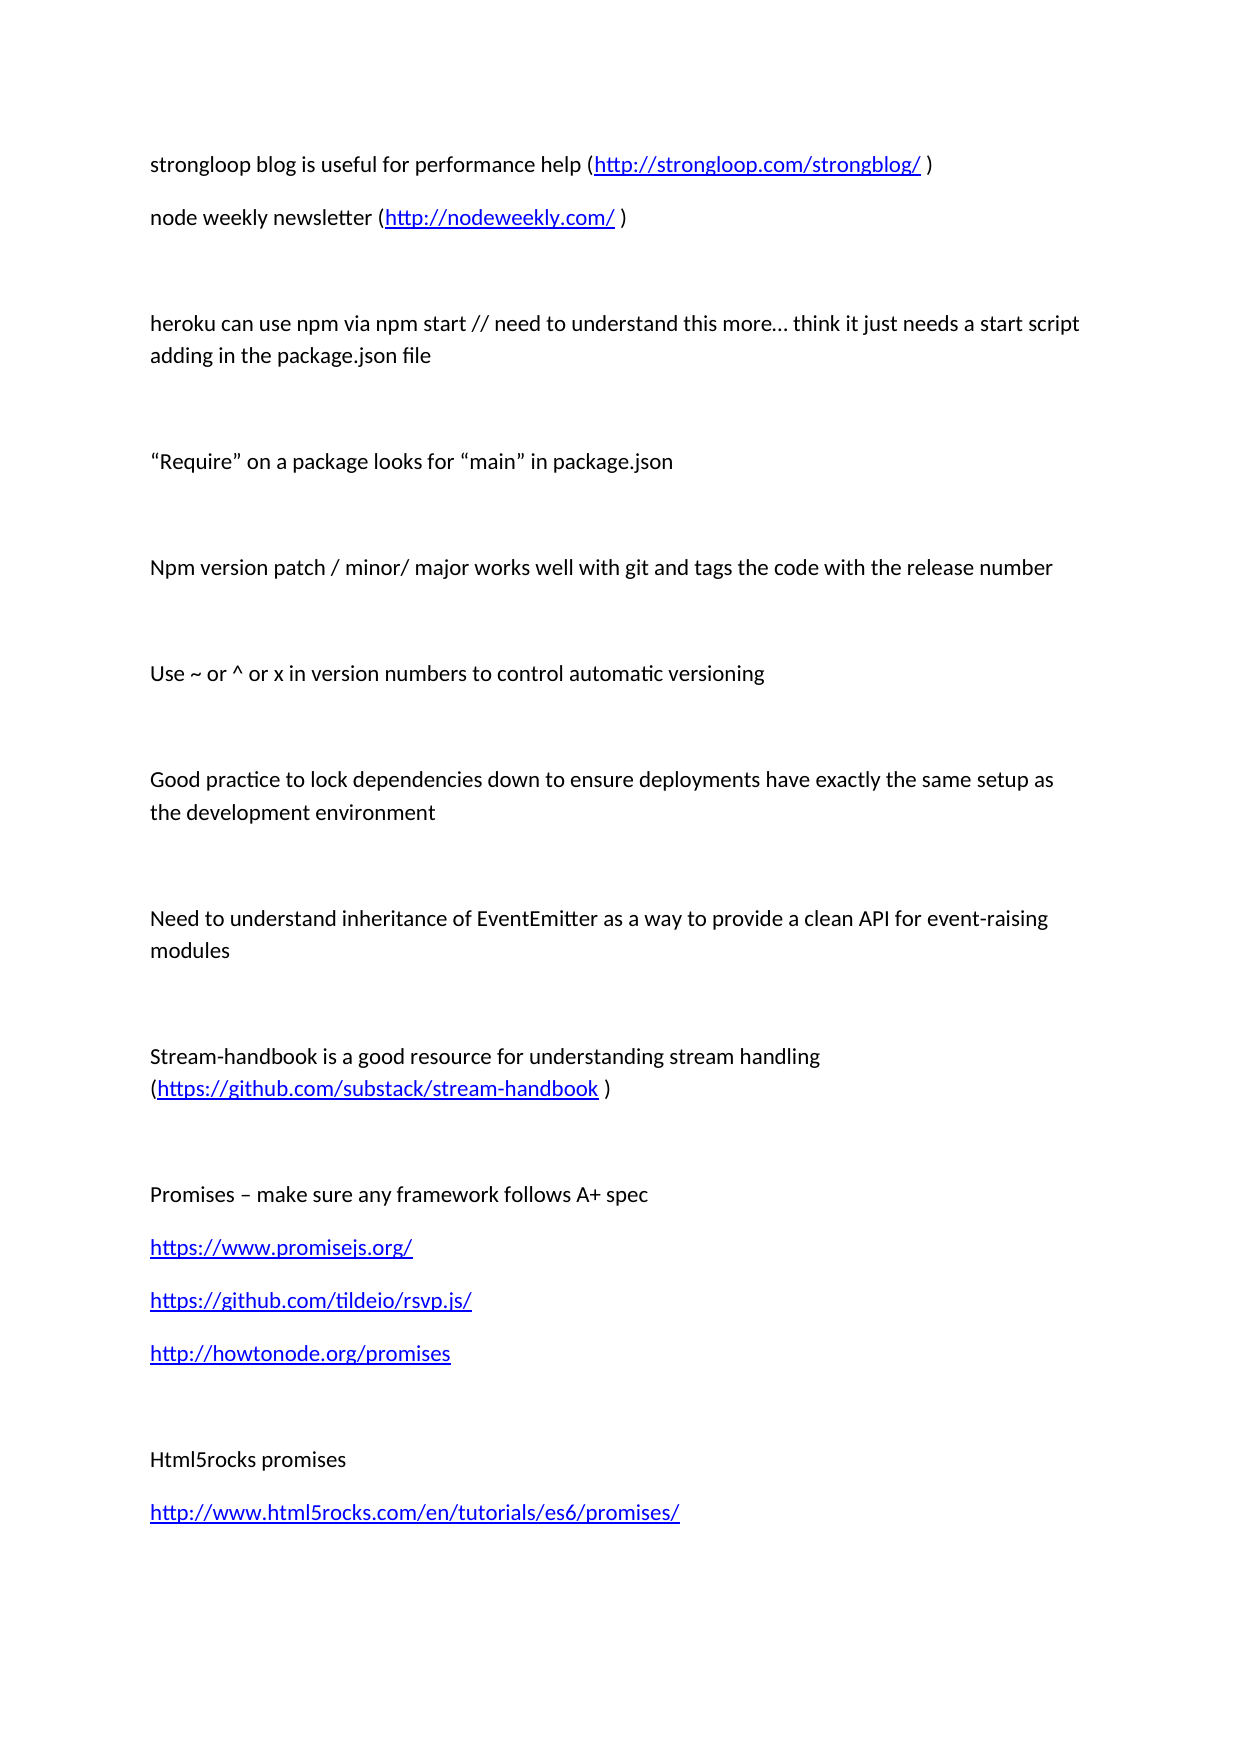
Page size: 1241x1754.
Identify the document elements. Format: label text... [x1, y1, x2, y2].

text https://github.com/tildeio/rsvp.js/ [150, 1286, 1090, 1314]
text node weekly newsletter (http://nodeweekly.com/ ) [150, 203, 1090, 231]
text Promises – make sure any framework follows A+ spec [150, 1180, 1090, 1208]
text Use ~ or ^ or x in version numbers to control automatic versioning [150, 659, 1090, 687]
text Good practice to lock dependencies down to ensure deployments have exactly the same setup as the development environment [150, 765, 1090, 826]
text http://howtonode.org/promises [150, 1339, 1090, 1367]
text heroku can use npm via npm start // need to understand this more… think it just needs a start script adding in the package.json file [150, 309, 1090, 369]
text http://www.html5rocks.com/en/tutorials/es6/promises/ [150, 1498, 1090, 1526]
text strongloop blog is useful for performance help (http://strongloop.com/strongblog/ ) [150, 150, 1090, 178]
text Html5rocks promises [150, 1445, 1090, 1473]
text Need to understand inheritance of EventEmitter as a way to provide a clean API for event-raising modules [150, 904, 1090, 964]
text Stream-handbook is a good resource for understanding stream handling (https://github.com/substack/stream-handbook ) [150, 1042, 1090, 1102]
text https://www.promisejs.org/ [150, 1233, 1090, 1261]
text “Require” on a package looks for “main” in package.json [150, 447, 1090, 475]
text Npm version patch / minor/ major works well with git and tags the code with the release number [150, 553, 1090, 581]
